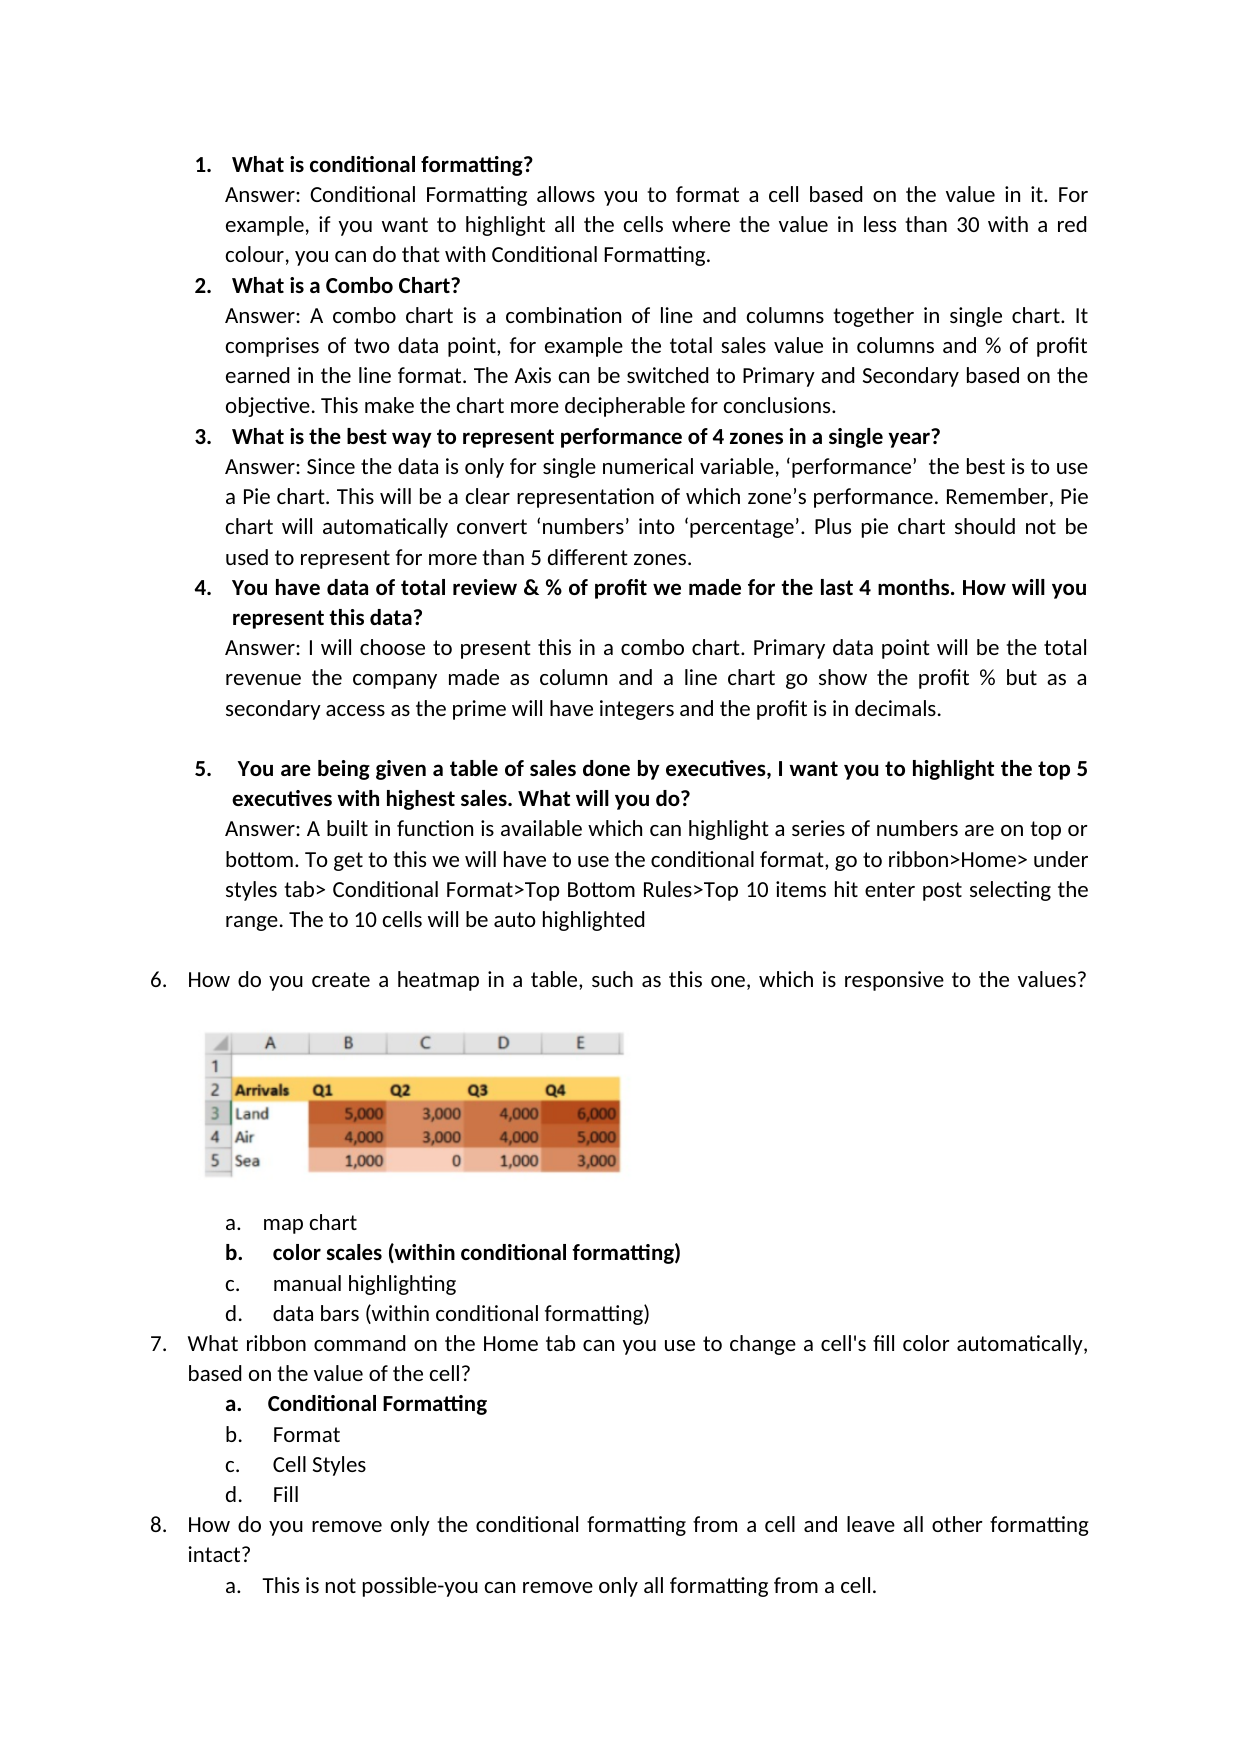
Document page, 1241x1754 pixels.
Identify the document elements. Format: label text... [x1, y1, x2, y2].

list Fill [225, 1480, 1090, 1508]
list Answer: A combo chart is a combination of line and columns together in single chart. It comprises of two data point, for example the total sales value in columns and % of profit earned in the line format. The Axis can be switched to Primary and Secondary based on the objective. This make the chart more decipherable for conclusions. [225, 301, 1090, 420]
list Answer: Conditional Formatting allows you to format a cell based on the value in it. For example, if you want to highlight all the cells where the value in less than 30 with a red colour, you can do that with Conditional Formatting. [225, 180, 1090, 269]
list Answer: A built in function is available which can highlight a series of numbers are on top or bottom. To get to this we will have to use the conditional format, go to ribbon>Home> under styles tab> Conditional Format>Top Bottom Rules>Top 10 items hit enter post selecting the range. The to 10 cells will be auto highlighted [225, 814, 1090, 933]
list You are being given a table of sales done by executives, I want you to highlight the top 5 executives with highest sales. What will you do? [194, 754, 1090, 812]
list data bars (within conditional formatting) [225, 1299, 1090, 1327]
picture [187, 995, 635, 1206]
list map chart [225, 1208, 1090, 1236]
list Conditional Formatting [225, 1389, 1090, 1417]
list manual highlighting [225, 1269, 1090, 1297]
list You have data of total review & % of profit we made for the last 4 months. How will you represent this data? [194, 573, 1090, 631]
list What is the best way to represent performance of 4 zones in a single year? [194, 422, 1090, 450]
list What ribbon command on the Home tab can you use to change a cell's fill color automatically, based on the value of the cell? [150, 1329, 1090, 1387]
list Answer: I will choose to present this in a combo chart. Primary data point will be the total revenue the company made as column and a line chart go show the profit % but as a secondary access as the prime will have integers and the profit is in decimals. [225, 633, 1090, 722]
list Answer: Since the data is only for single numerical variable, ‘performance’ the best is to use a Pie chart. This will be a clear representation of which zone’s performance. Remember, Pie chart will automatically convert ‘numbers’ into ‘percentage’. Plus pie chart should not be used to represent for more than 5 different zones. [225, 452, 1090, 571]
list This is not possible-you can remove only all formatting from a cell. [225, 1571, 1090, 1599]
list What is conditional formatting? [194, 150, 1090, 178]
list color scales (within conditional formatting) [225, 1238, 1090, 1266]
list Format [225, 1420, 1090, 1448]
list What is a Combo Chart? [194, 271, 1090, 299]
list Cell Styles [225, 1450, 1090, 1478]
list How do you remove only the conditional formatting from a cell and leave all other formatting intact? [150, 1510, 1090, 1568]
